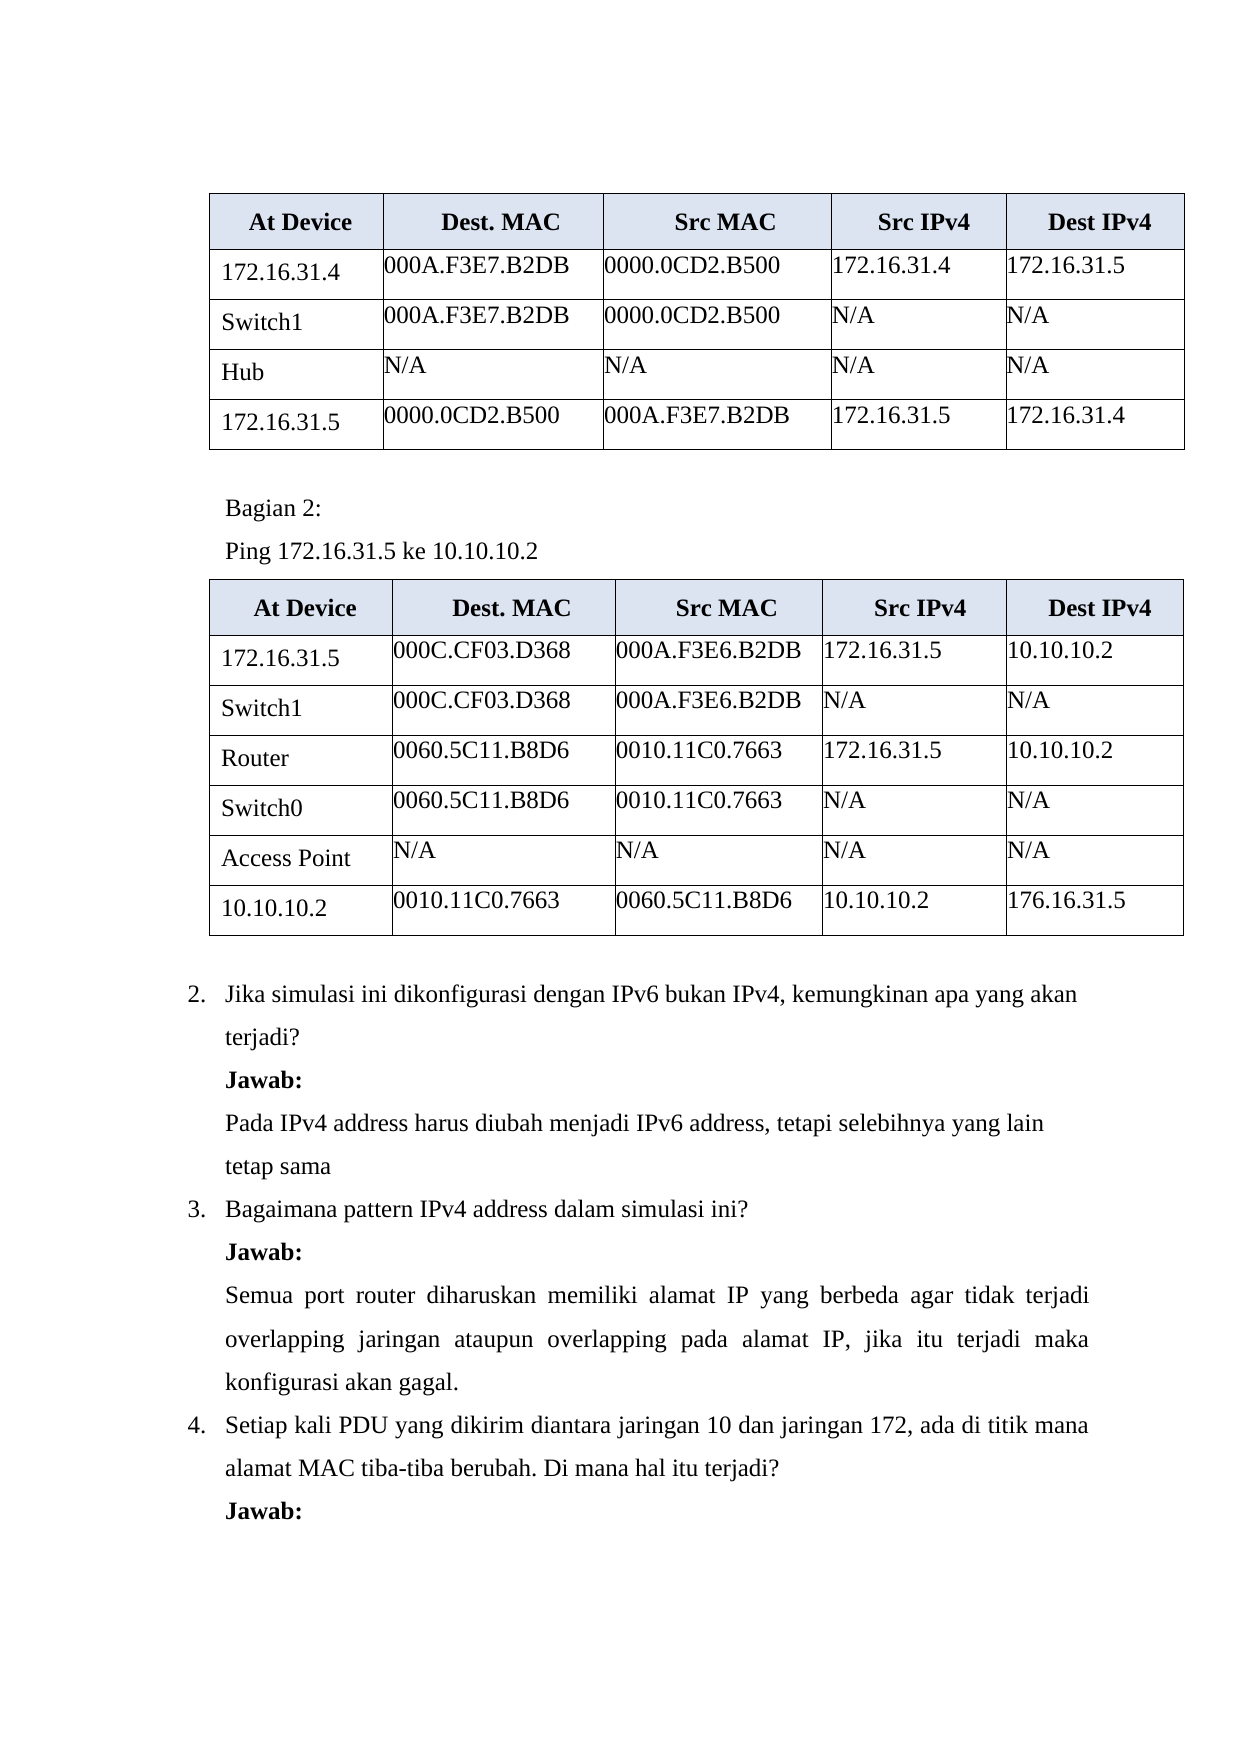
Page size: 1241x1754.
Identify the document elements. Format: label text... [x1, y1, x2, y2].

table_cell 172.16.31.5 [823, 636, 1006, 685]
table_cell 0060.5C11.B8D6 [393, 786, 615, 835]
table_cell Switch0 [210, 786, 392, 835]
table_cell 172.16.31.5 [210, 400, 383, 449]
table_cell Hub [210, 350, 383, 399]
list Jawab: [225, 1065, 1090, 1094]
table_cell N/A [1007, 300, 1184, 349]
table_header Src IPv4 [823, 580, 1006, 635]
list Pada IPv4 address harus diubah menjadi IPv6 address, tetapi selebihnya yang lain tetap sama [225, 1108, 1090, 1180]
table_cell N/A [832, 350, 1006, 399]
table_cell N/A [384, 350, 603, 399]
table_cell 10.10.10.2 [210, 886, 392, 935]
table_cell 172.16.31.4 [1007, 400, 1184, 449]
table_cell Access Point [210, 836, 392, 885]
table_header Src MAC [604, 194, 831, 249]
table_cell 10.10.10.2 [1007, 736, 1183, 785]
table_cell 172.16.31.5 [1007, 250, 1184, 299]
list Bagaimana pattern IPv4 address dalam simulasi ini? [187, 1194, 1090, 1223]
table_cell 000C.CF03.D368 [393, 636, 615, 685]
table_header Dest. MAC [393, 580, 615, 635]
table_cell 000A.F3E6.B2DB [616, 686, 822, 735]
table_cell 0010.11C0.7663 [616, 786, 822, 835]
table_cell N/A [823, 836, 1006, 885]
table_header Dest IPv4 [1007, 580, 1183, 635]
list Setiap kali PDU yang dikirim diantara jaringan 10 dan jaringan 172, ada di titik mana alamat MAC tiba-tiba berubah. Di mana hal itu terjadi? [187, 1410, 1090, 1482]
table_header Dest. MAC [384, 194, 603, 249]
table_cell 000C.CF03.D368 [393, 686, 615, 735]
table_cell 0010.11C0.7663 [616, 736, 822, 785]
table_cell N/A [1007, 350, 1184, 399]
table_cell 000A.F3E7.B2DB [384, 300, 603, 349]
table_cell 172.16.31.5 [823, 736, 1006, 785]
table_cell 000A.F3E7.B2DB [604, 400, 831, 449]
table_header Src IPv4 [832, 194, 1006, 249]
table_cell N/A [823, 686, 1006, 735]
table_cell 000A.F3E7.B2DB [384, 250, 603, 299]
table_cell 10.10.10.2 [1007, 636, 1183, 685]
table_cell N/A [1007, 836, 1183, 885]
table_header Dest IPv4 [1007, 194, 1184, 249]
list Jawab: [225, 1496, 1090, 1525]
table_cell 0060.5C11.B8D6 [393, 736, 615, 785]
table_cell N/A [393, 836, 615, 885]
table_cell 172.16.31.4 [210, 250, 383, 299]
table_header At Device [210, 580, 392, 635]
table_cell 0060.5C11.B8D6 [616, 886, 822, 935]
list Jika simulasi ini dikonfigurasi dengan IPv6 bukan IPv4, kemungkinan apa yang akan terjadi? [187, 979, 1090, 1051]
table_header At Device [210, 194, 383, 249]
table_cell 0000.0CD2.B500 [384, 400, 603, 449]
text Ping 172.16.31.5 ke 10.10.10.2 [150, 536, 1090, 565]
table_header Src MAC [616, 580, 822, 635]
table_cell Switch1 [210, 686, 392, 735]
list Jawab: [225, 1237, 1090, 1266]
table_cell N/A [1007, 786, 1183, 835]
table_cell N/A [832, 300, 1006, 349]
table_cell 0010.11C0.7663 [393, 886, 615, 935]
table_cell 172.16.31.4 [832, 250, 1006, 299]
table_cell 0000.0CD2.B500 [604, 250, 831, 299]
table_cell 000A.F3E6.B2DB [616, 636, 822, 685]
table_cell 10.10.10.2 [823, 886, 1006, 935]
table_cell 0000.0CD2.B500 [604, 300, 831, 349]
table_cell 176.16.31.5 [1007, 886, 1183, 935]
table_cell Switch1 [210, 300, 383, 349]
table_cell N/A [1007, 686, 1183, 735]
table_cell Router [210, 736, 392, 785]
table_cell 172.16.31.5 [210, 636, 392, 685]
table_cell 172.16.31.5 [832, 400, 1006, 449]
table_cell N/A [823, 786, 1006, 835]
table_cell N/A [604, 350, 831, 399]
text Bagian 2: [150, 493, 1090, 522]
table_cell N/A [616, 836, 822, 885]
list Semua port router diharuskan memiliki alamat IP yang berbeda agar tidak terjadi overlapping jaringan ataupun overlapping pada alamat IP, jika itu terjadi maka konfigurasi akan gagal. [225, 1281, 1090, 1396]
